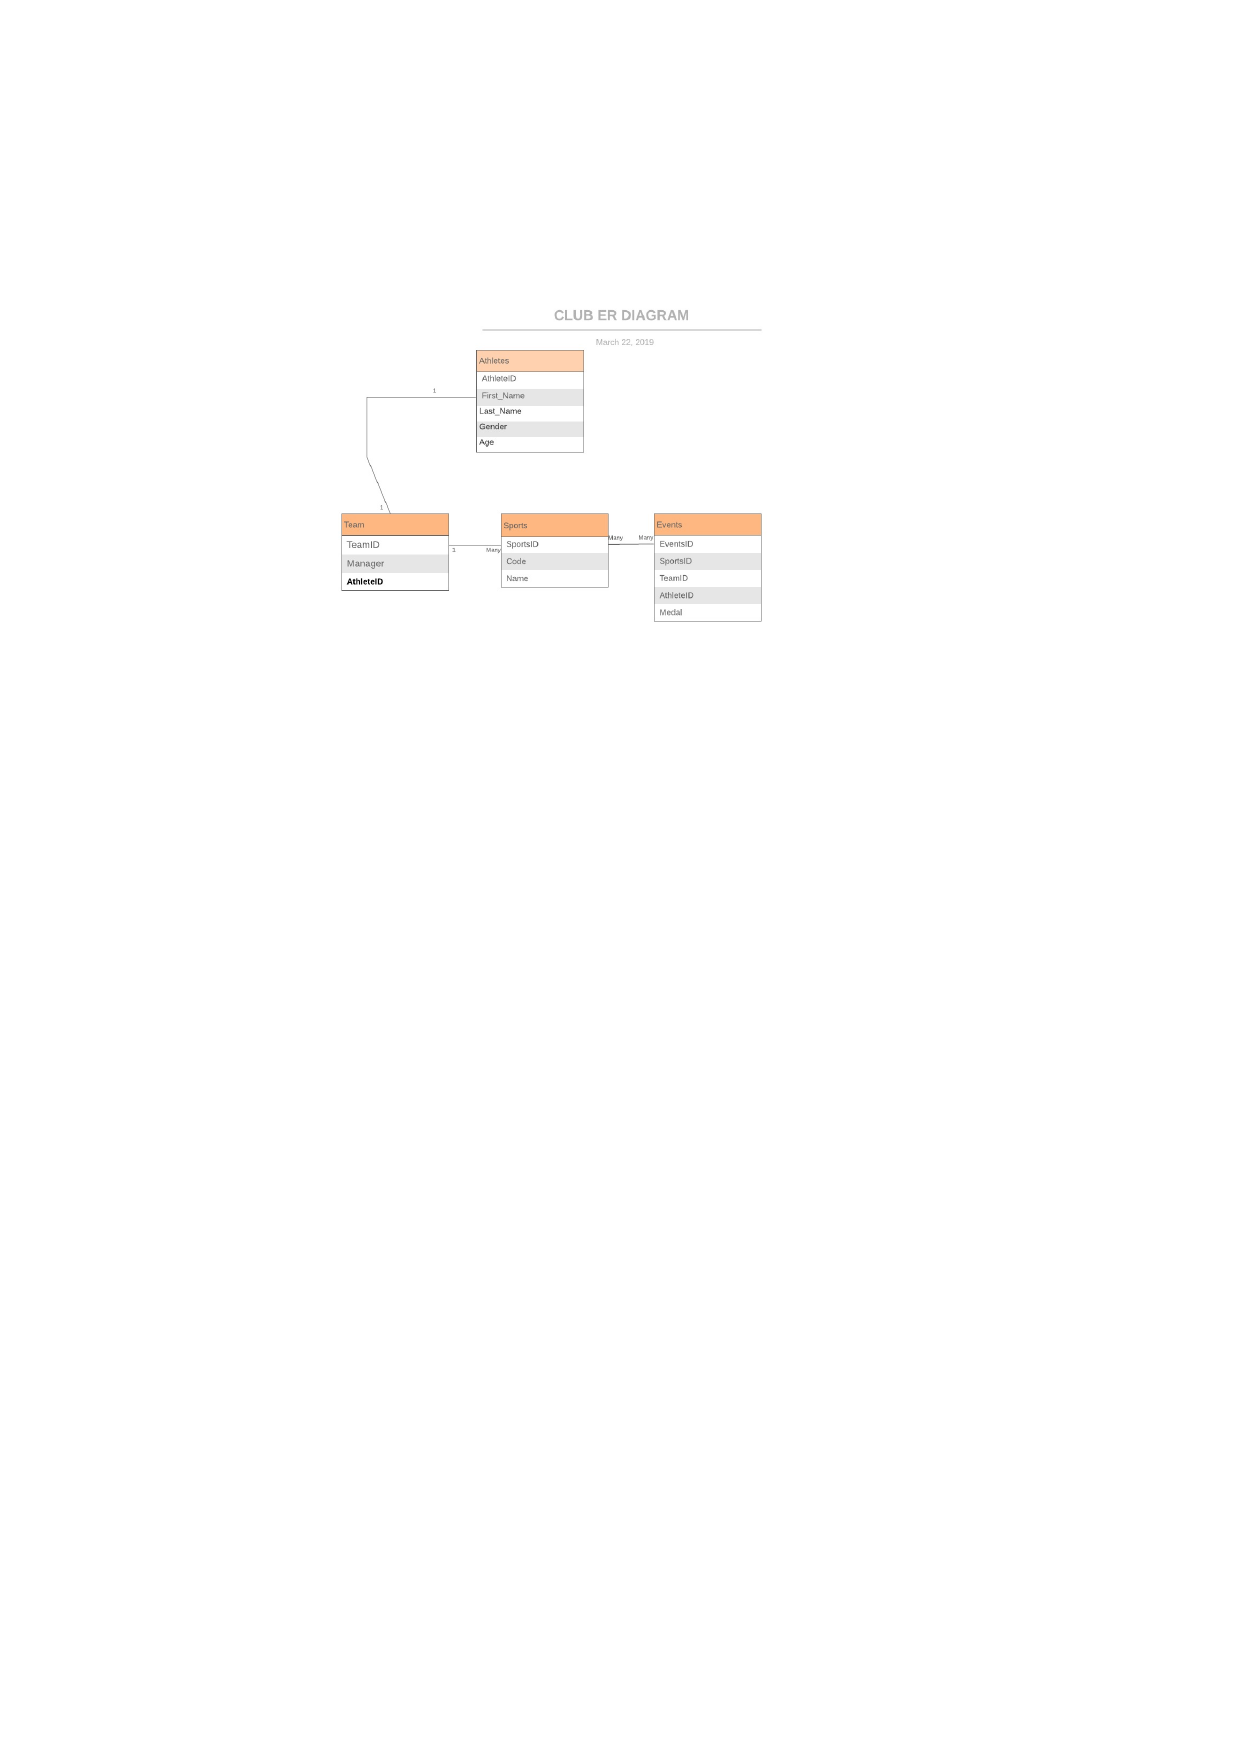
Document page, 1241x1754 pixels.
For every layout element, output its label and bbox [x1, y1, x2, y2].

picture [150, 257, 1090, 984]
